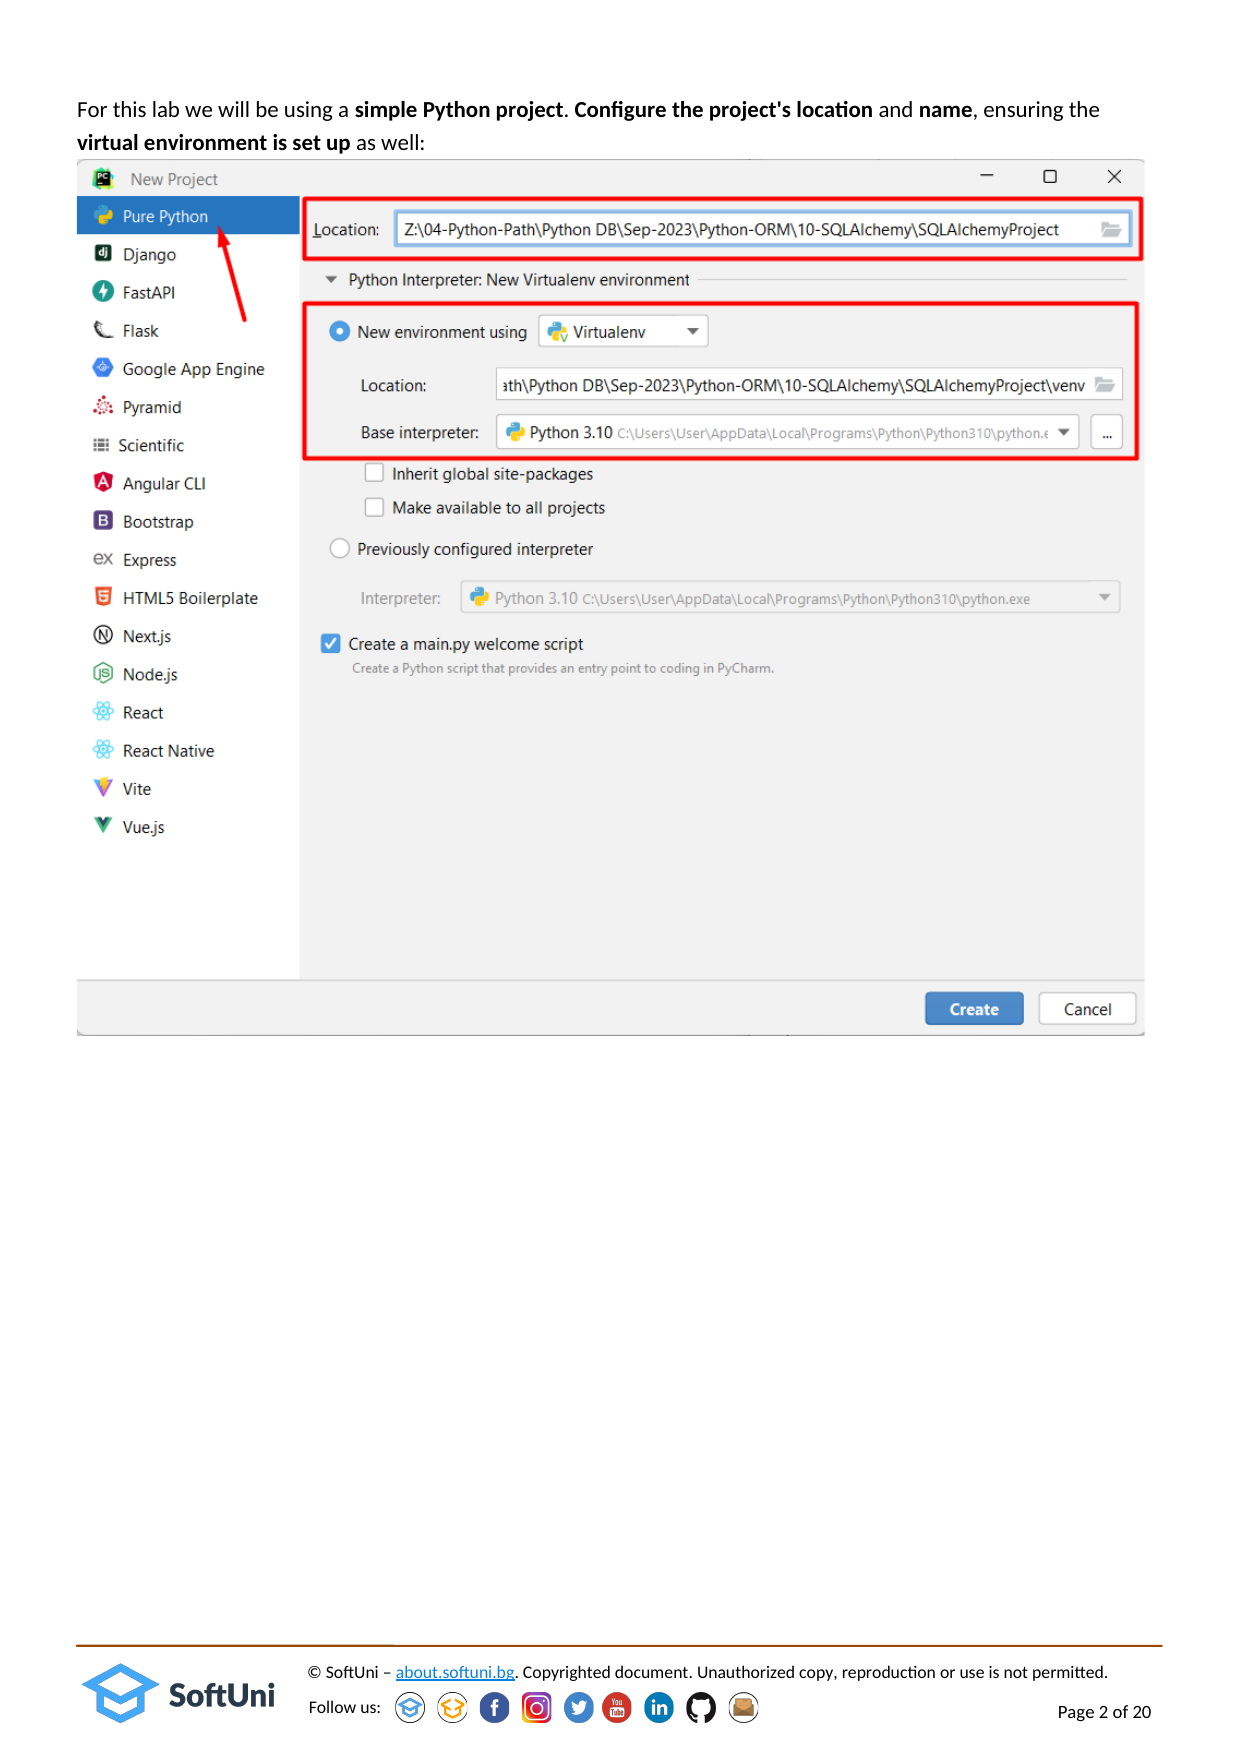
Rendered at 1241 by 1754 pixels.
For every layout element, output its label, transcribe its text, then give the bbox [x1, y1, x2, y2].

picture [522, 1692, 552, 1723]
picture [602, 1692, 632, 1723]
picture [728, 1692, 759, 1723]
picture [665, 1692, 674, 1701]
picture [644, 1714, 653, 1723]
picture [75, 1658, 281, 1729]
picture [644, 1692, 653, 1701]
picture [665, 1714, 674, 1723]
picture [395, 1692, 425, 1723]
picture [686, 1692, 716, 1723]
picture [479, 1692, 510, 1723]
picture [76, 159, 1145, 1036]
picture [564, 1692, 594, 1723]
picture [437, 1692, 468, 1723]
picture [658, 1705, 667, 1714]
